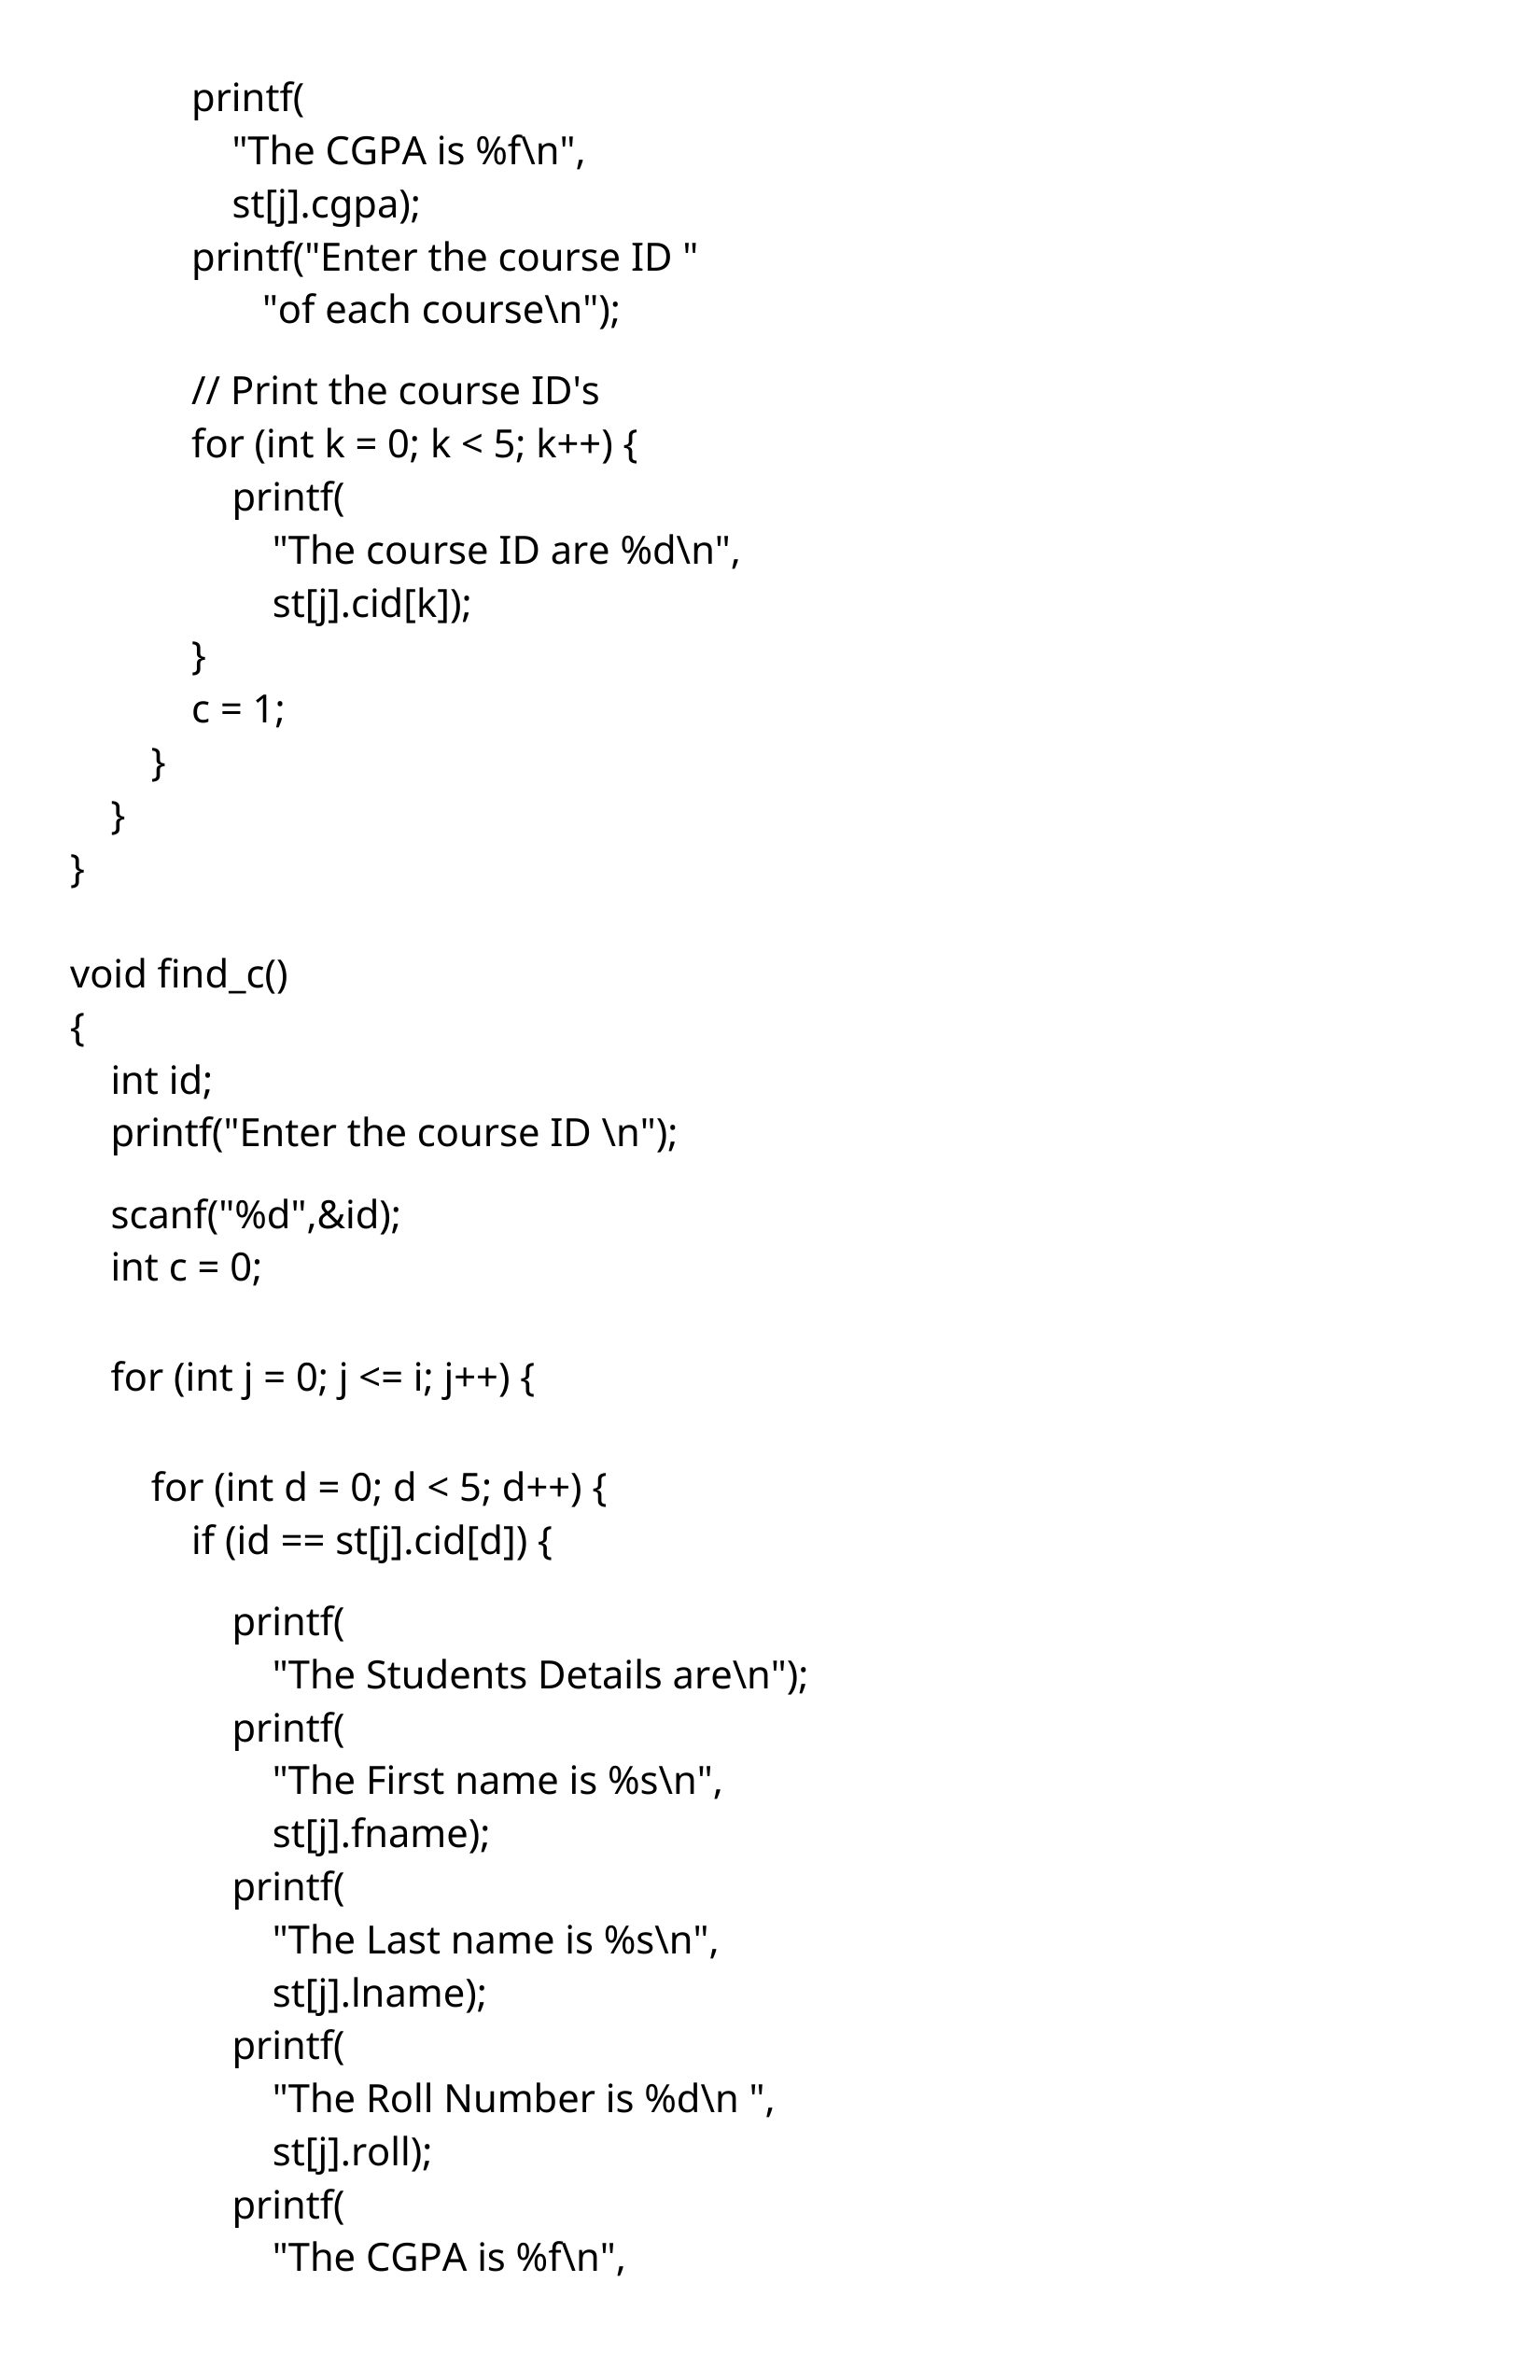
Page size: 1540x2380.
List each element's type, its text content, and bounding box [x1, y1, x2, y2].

text void find_c() [70, 946, 1470, 1000]
text st[j].cid[k]); [70, 575, 1470, 628]
text "The Last name is %s\n", [70, 1911, 1470, 1965]
text for (int j = 0; j <= i; j++) { [70, 1350, 1470, 1403]
text "The Roll Number is %d\n ", [70, 2071, 1470, 2124]
text "The First name is %s\n", [70, 1753, 1470, 1806]
text // Print the course ID's [70, 363, 1470, 416]
text scanf("%d",&id); [70, 1186, 1470, 1239]
text printf( [70, 1700, 1470, 1753]
text printf( [70, 1859, 1470, 1911]
text int id; [70, 1052, 1470, 1105]
text if (id == st[j].cid[d]) { [70, 1513, 1470, 1565]
text printf( [70, 2177, 1470, 2230]
text c = 1; [70, 681, 1470, 735]
text st[j].roll); [70, 2124, 1470, 2177]
text st[j].cgpa); [70, 175, 1470, 229]
text printf( [70, 70, 1470, 123]
text printf( [70, 2018, 1470, 2071]
text for (int k = 0; k < 5; k++) { [70, 416, 1470, 469]
text "The CGPA is %f\n", [70, 2230, 1470, 2283]
text int c = 0; [70, 1239, 1470, 1293]
text printf("Enter the course ID \n"); [70, 1105, 1470, 1158]
text } [70, 628, 1470, 681]
text { [70, 1000, 1470, 1052]
text printf( [70, 1594, 1470, 1647]
text "The Students Details are\n"); [70, 1647, 1470, 1700]
text printf( [70, 469, 1470, 523]
text printf("Enter the course ID " [70, 229, 1470, 282]
text "The course ID are %d\n", [70, 523, 1470, 575]
text "The CGPA is %f\n", [70, 123, 1470, 175]
text for (int d = 0; d < 5; d++) { [70, 1460, 1470, 1513]
text } [70, 787, 1470, 840]
text } [70, 840, 1470, 893]
text } [70, 735, 1470, 787]
text "of each course\n"); [70, 282, 1470, 335]
text st[j].fname); [70, 1806, 1470, 1859]
text st[j].lname); [70, 1965, 1470, 2018]
